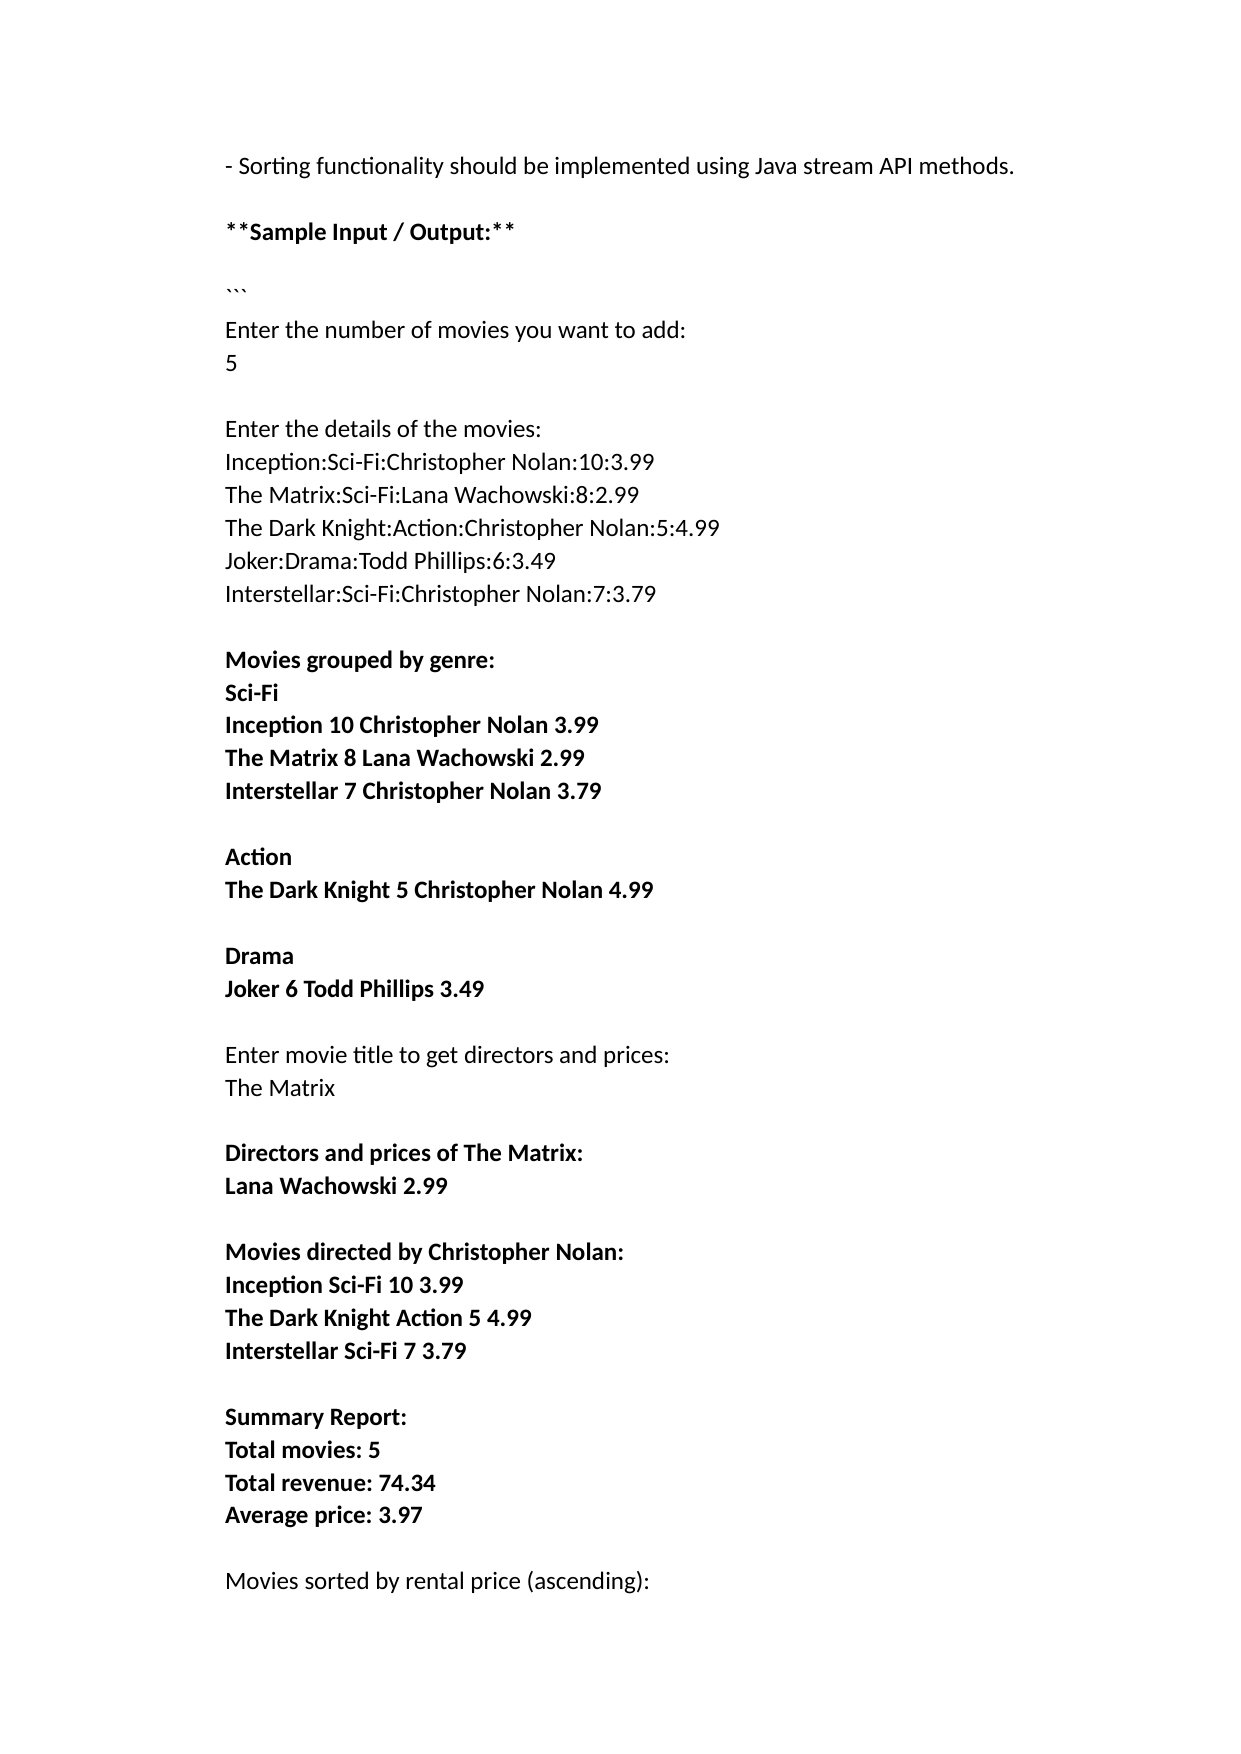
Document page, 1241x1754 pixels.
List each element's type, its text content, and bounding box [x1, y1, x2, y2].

list Summary Report: [225, 1401, 1090, 1431]
list Average price: 3.97 [225, 1499, 1090, 1530]
list Total movies: 5 [225, 1434, 1090, 1464]
list Action [225, 841, 1090, 872]
list The Dark Knight 5 Christopher Nolan 4.99 [225, 874, 1090, 905]
list Interstellar 7 Christopher Nolan 3.79 [225, 775, 1090, 806]
list Movies grouped by genre: [225, 644, 1090, 674]
list Movies directed by Christopher Nolan: [225, 1236, 1090, 1267]
list Enter movie title to get directors and prices: [225, 1039, 1090, 1069]
list The Matrix 8 Lana Wachowski 2.99 [225, 742, 1090, 773]
list **Sample Input / Output:** [225, 216, 1090, 246]
list Enter the details of the movies: [225, 413, 1090, 444]
list The Matrix:Sci-Fi:Lana Wachowski:8:2.99 [225, 479, 1090, 510]
list Joker 6 Todd Phillips 3.49 [225, 973, 1090, 1003]
list Inception Sci-Fi 10 3.99 [225, 1269, 1090, 1300]
list Interstellar:Sci-Fi:Christopher Nolan:7:3.79 [225, 578, 1090, 608]
list Inception 10 Christopher Nolan 3.99 [225, 709, 1090, 740]
list Total revenue: 74.34 [225, 1467, 1090, 1497]
list Sci-Fi [225, 677, 1090, 707]
list Enter the number of movies you want to add: [225, 314, 1090, 345]
list The Matrix [225, 1072, 1090, 1102]
list Inception:Sci-Fi:Christopher Nolan:10:3.99 [225, 446, 1090, 477]
list The Dark Knight Action 5 4.99 [225, 1302, 1090, 1333]
list 5 [225, 347, 1090, 378]
list Directors and prices of The Matrix: [225, 1137, 1090, 1168]
list Joker:Drama:Todd Phillips:6:3.49 [225, 545, 1090, 576]
list The Dark Knight:Action:Christopher Nolan:5:4.99 [225, 512, 1090, 543]
list Interstellar Sci-Fi 7 3.79 [225, 1335, 1090, 1366]
list Lana Wachowski 2.99 [225, 1170, 1090, 1201]
list Drama [225, 940, 1090, 971]
list Movies sorted by rental price (ascending): [225, 1565, 1090, 1596]
list - Sorting functionality should be implemented using Java stream API methods. [225, 150, 1090, 181]
list ``` [225, 282, 1090, 312]
